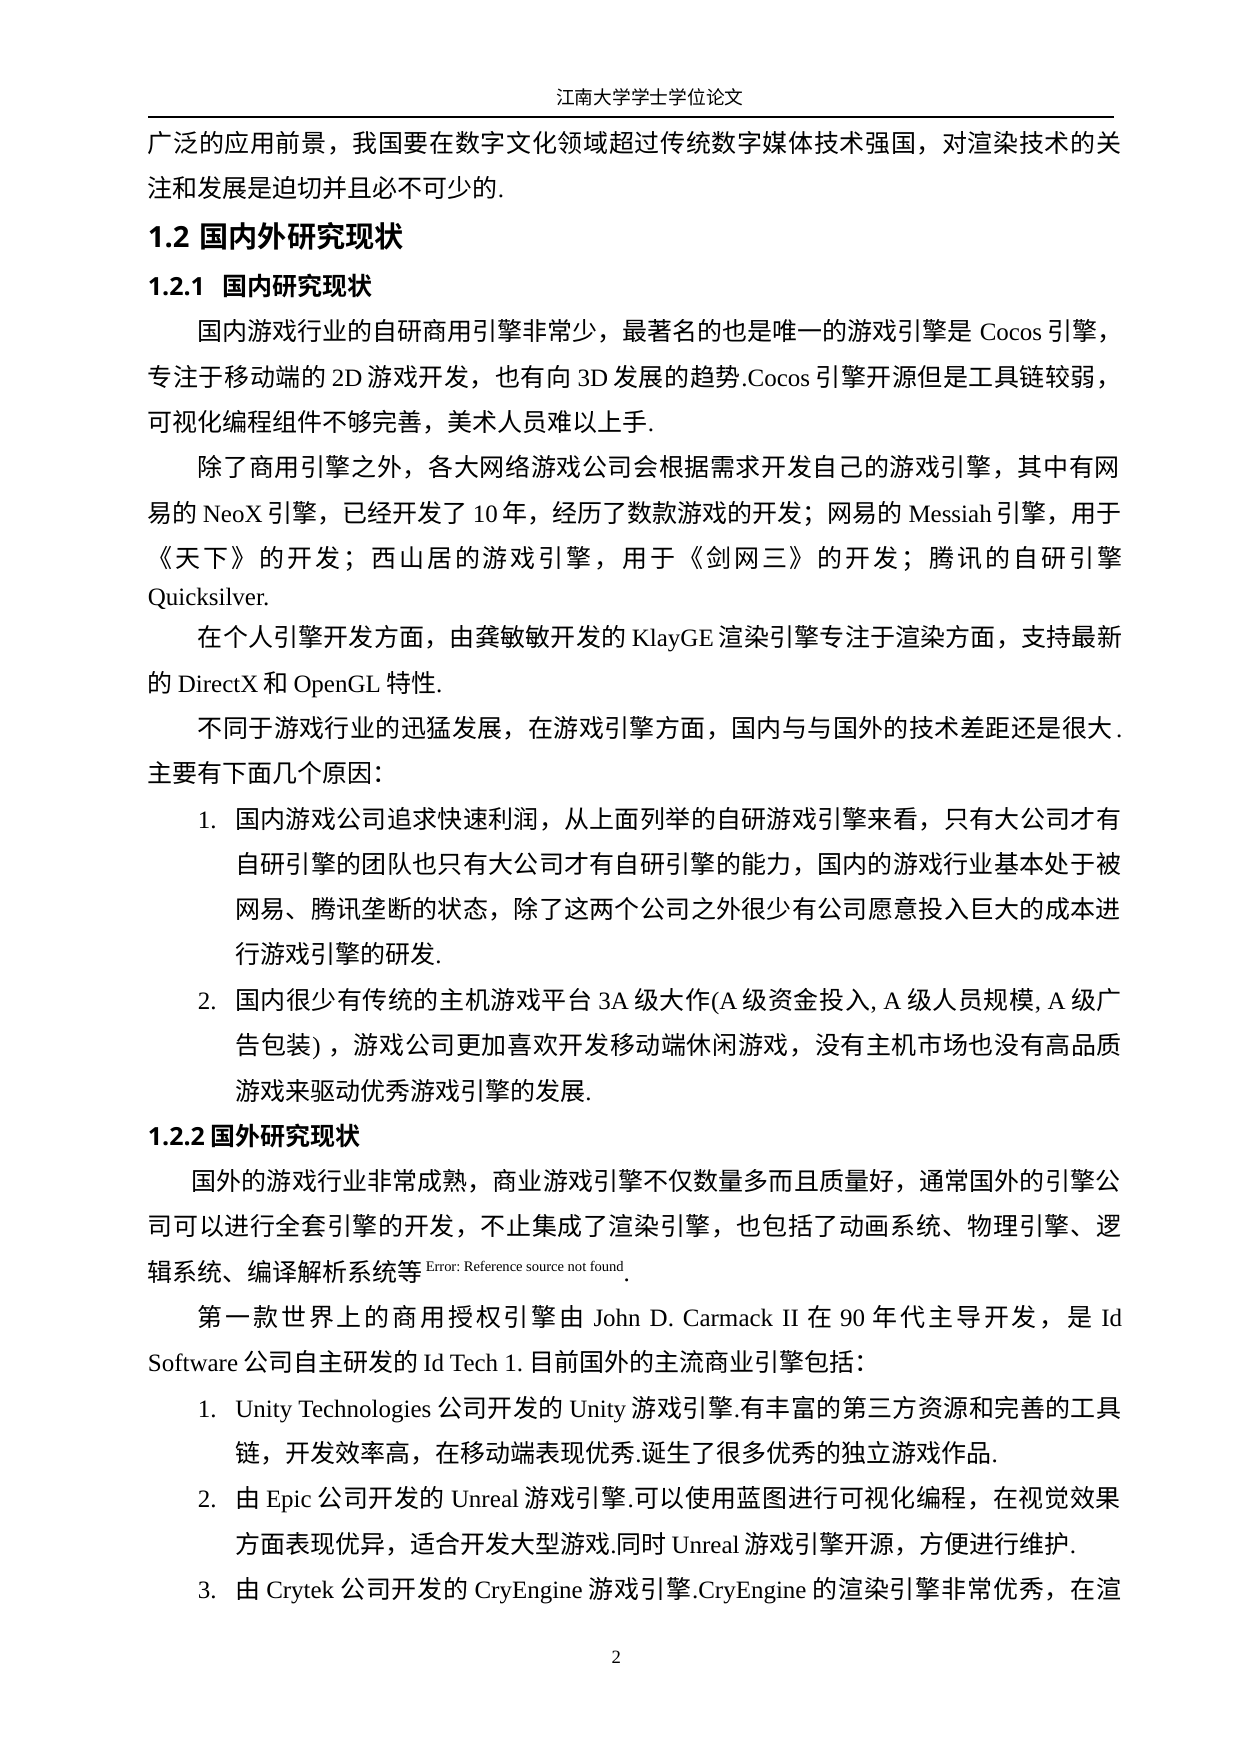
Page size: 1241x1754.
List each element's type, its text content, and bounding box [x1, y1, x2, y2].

list 国内游戏公司追求快速利润，从上面列举的自研游戏引擎来看，只有大公司才有自研引擎的团队也只有大公司才有自研引擎的能力，国内的游戏行业基本处于被网易、腾讯垄断的状态，除了这两个公司之外很少有公司愿意投入巨大的成本进行游戏引擎的研发. [198, 799, 1122, 971]
text 除了商用引擎之外，各大网络游戏公司会根据需求开发自己的游戏引擎，其中有网易的NeoX引擎，已经开发了10年，经历了数款游戏的开发；网易的Messiah引擎，用于《天下》的开发；西山居的游戏引擎，用于《剑网三》的开发；腾讯的自研引擎Quicksilver. [148, 448, 1122, 611]
list 国内研究现状 [148, 267, 1047, 303]
list 国内外研究现状 [148, 214, 1047, 256]
text 在个人引擎开发方面，由龚敏敏开发的KlayGE渲染引擎专注于渲染方面，支持最新的DirectX和OpenGL特性. [148, 618, 1122, 699]
list 国内很少有传统的主机游戏平台3A级大作(A级资金投入, A级人员规模, A级广告包装) ，游戏公司更加喜欢开发移动端休闲游戏，没有主机市场也没有高品质游戏来驱动优秀游戏引擎的发展. [198, 980, 1122, 1107]
list Unity Technologies公司开发的Unity游戏引擎.有丰富的第三方资源和完善的工具链，开发效率高，在移动端表现优秀.诞生了很多优秀的独立游戏作品. [198, 1388, 1122, 1470]
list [198, 1569, 1122, 1606]
text 国内游戏行业的自研商用引擎非常少，最著名的也是唯一的游戏引擎是Cocos引擎，专注于移动端的2D游戏开发，也有向3D发展的趋势.Cocos引擎开源但是工具链较弱，可视化编程组件不够完善，美术人员难以上手. [148, 312, 1122, 439]
text 不同于游戏行业的迅猛发展，在游戏引擎方面，国内与与国外的技术差距还是很大.主要有下面几个原因： [148, 708, 1122, 790]
text 第一款世界上的商用授权引擎由John D. Carmack II在90年代主导开发，是Id Software公司自主研发的Id Tech 1. 目前国外的主流商业引擎包括： [148, 1297, 1122, 1379]
text 1.2.2国外研究现状 [148, 1116, 1047, 1152]
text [148, 123, 1122, 204]
list 由Epic公司开发的Unreal游戏引擎.可以使用蓝图进行可视化编程，在视觉效果方面表现优异，适合开发大型游戏.同时Unreal游戏引擎开源，方便进行维护. [198, 1479, 1122, 1560]
